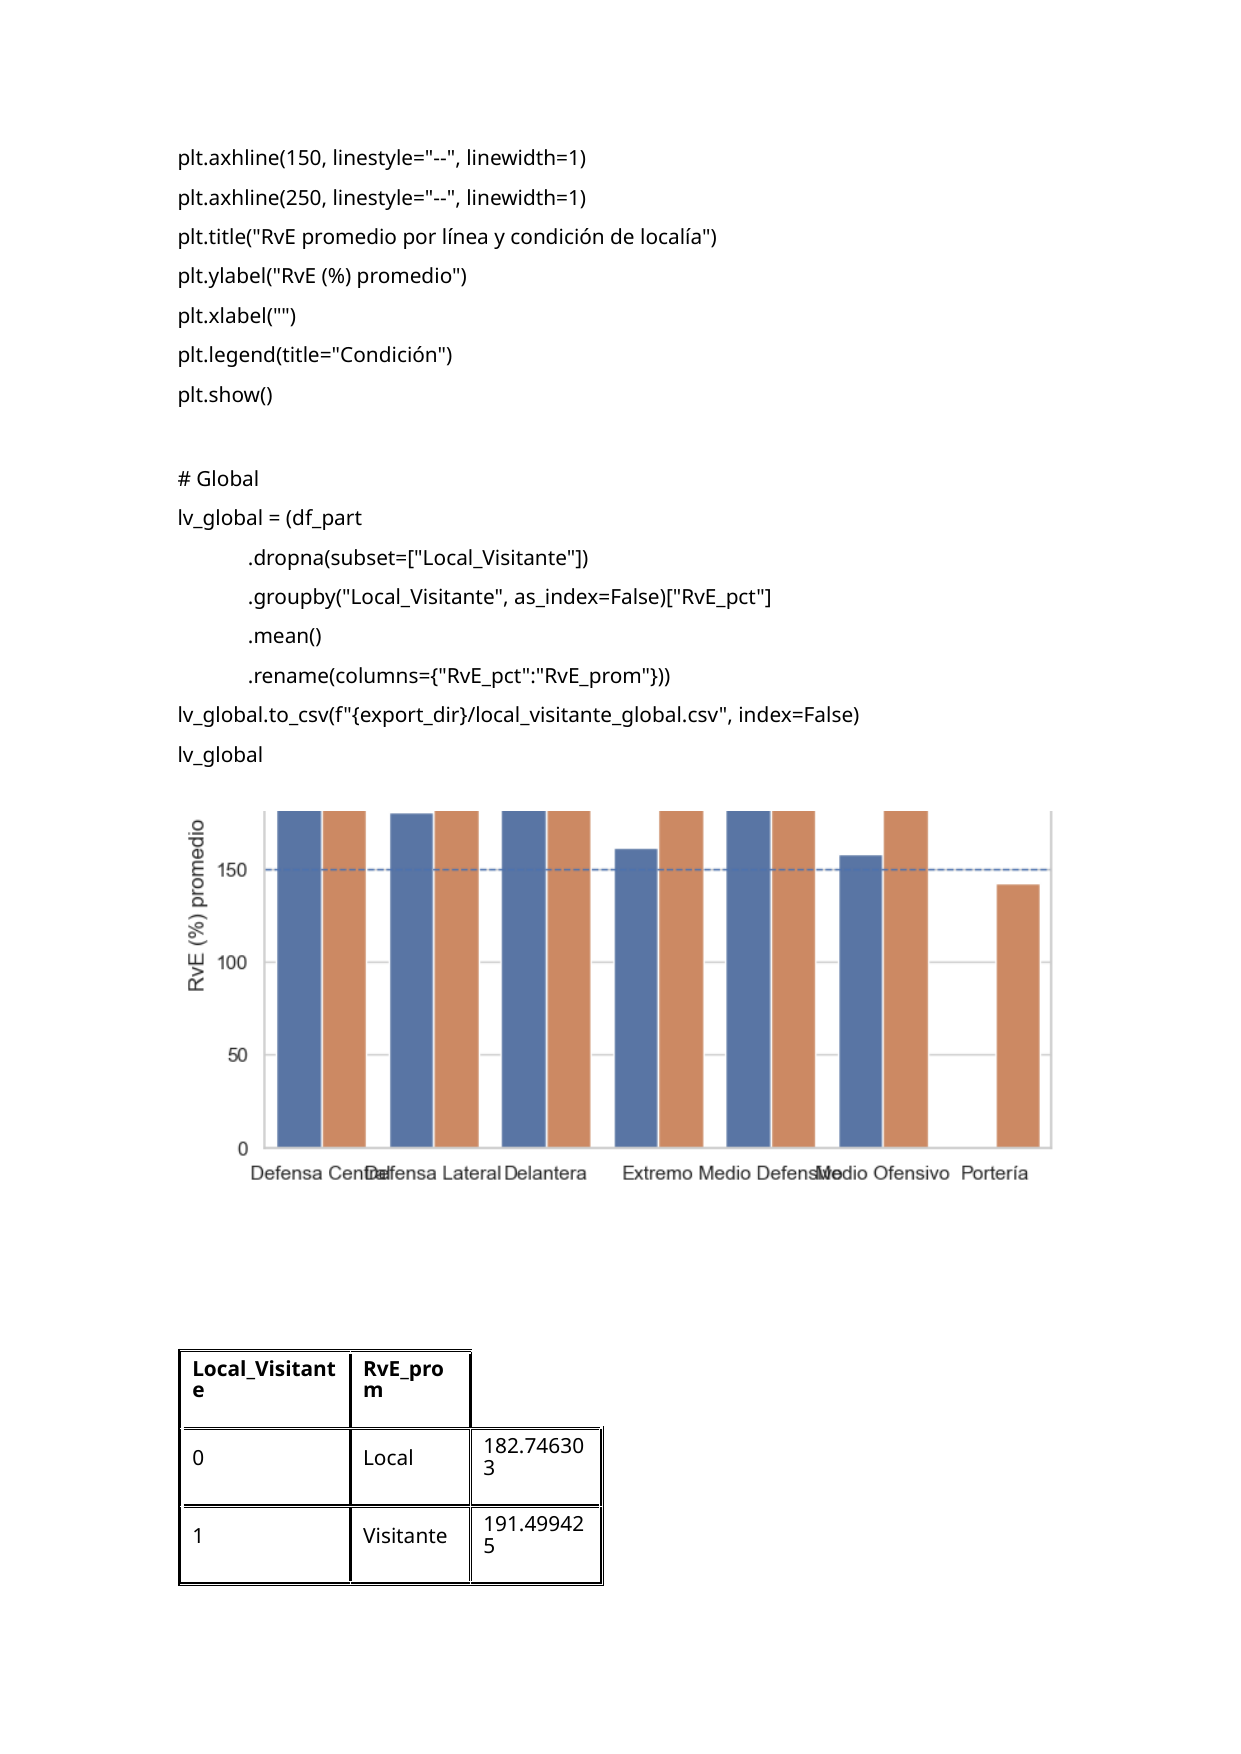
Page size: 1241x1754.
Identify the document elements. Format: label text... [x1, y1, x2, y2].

text plt.legend(title="Condición") [177, 344, 1063, 367]
text plt.show() [177, 384, 1063, 407]
table_cell Local [352, 1430, 469, 1504]
text .dropna(subset=["Local_Visitante"]) [177, 547, 1063, 570]
text plt.xlabel("") [177, 305, 1063, 328]
text plt.axhline(250, linestyle="--", linewidth=1) [177, 187, 1063, 210]
picture [177, 811, 1063, 1195]
text plt.ylabel("RvE (%) promedio") [177, 266, 1063, 288]
text .groupby("Local_Visitante", as_index=False)["RvE_pct"] [177, 586, 1063, 609]
table_cell Visitante [350, 1508, 471, 1582]
text # Global [177, 468, 1063, 491]
table_cell 0 [181, 1426, 349, 1504]
table_cell 182.746303 [472, 1426, 602, 1504]
text lv_global [177, 744, 1063, 767]
text lv_global.to_csv(f"{export_dir}/local_visitante_global.csv", index=False) [177, 704, 1063, 727]
text plt.axhline(150, linestyle="--", linewidth=1) [177, 148, 1063, 170]
table_cell 191.499425 [471, 1504, 601, 1582]
text plt.title("RvE promedio por línea y condición de localía") [177, 226, 1063, 249]
table_header RvE_prom [350, 1352, 471, 1426]
text lv_global = (df_part [177, 508, 1063, 530]
table_cell 1 [181, 1504, 350, 1582]
table_header Local_Visitante [181, 1352, 350, 1426]
text .rename(columns={"RvE_pct":"RvE_prom"})) [177, 665, 1063, 688]
text .mean() [177, 626, 1063, 648]
